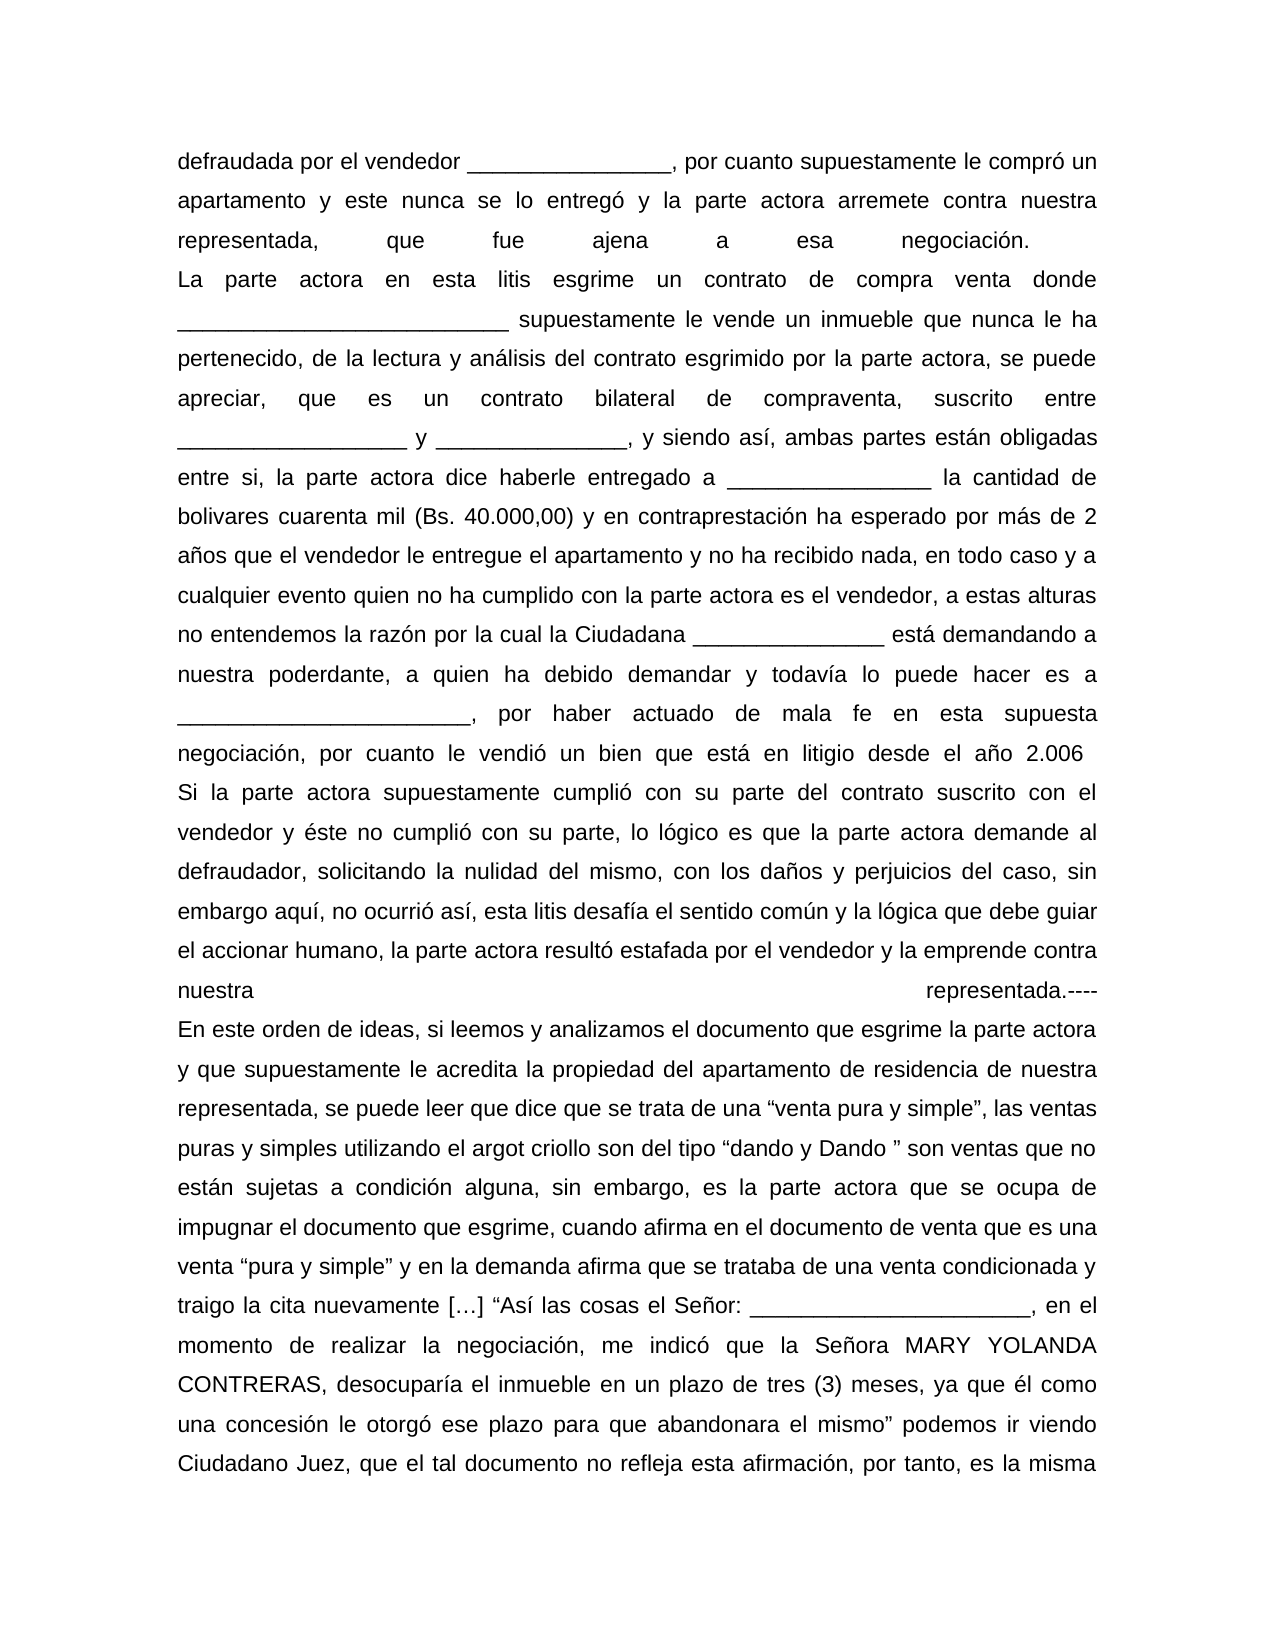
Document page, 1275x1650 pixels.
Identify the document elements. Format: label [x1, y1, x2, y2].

text [177, 148, 1098, 1477]
